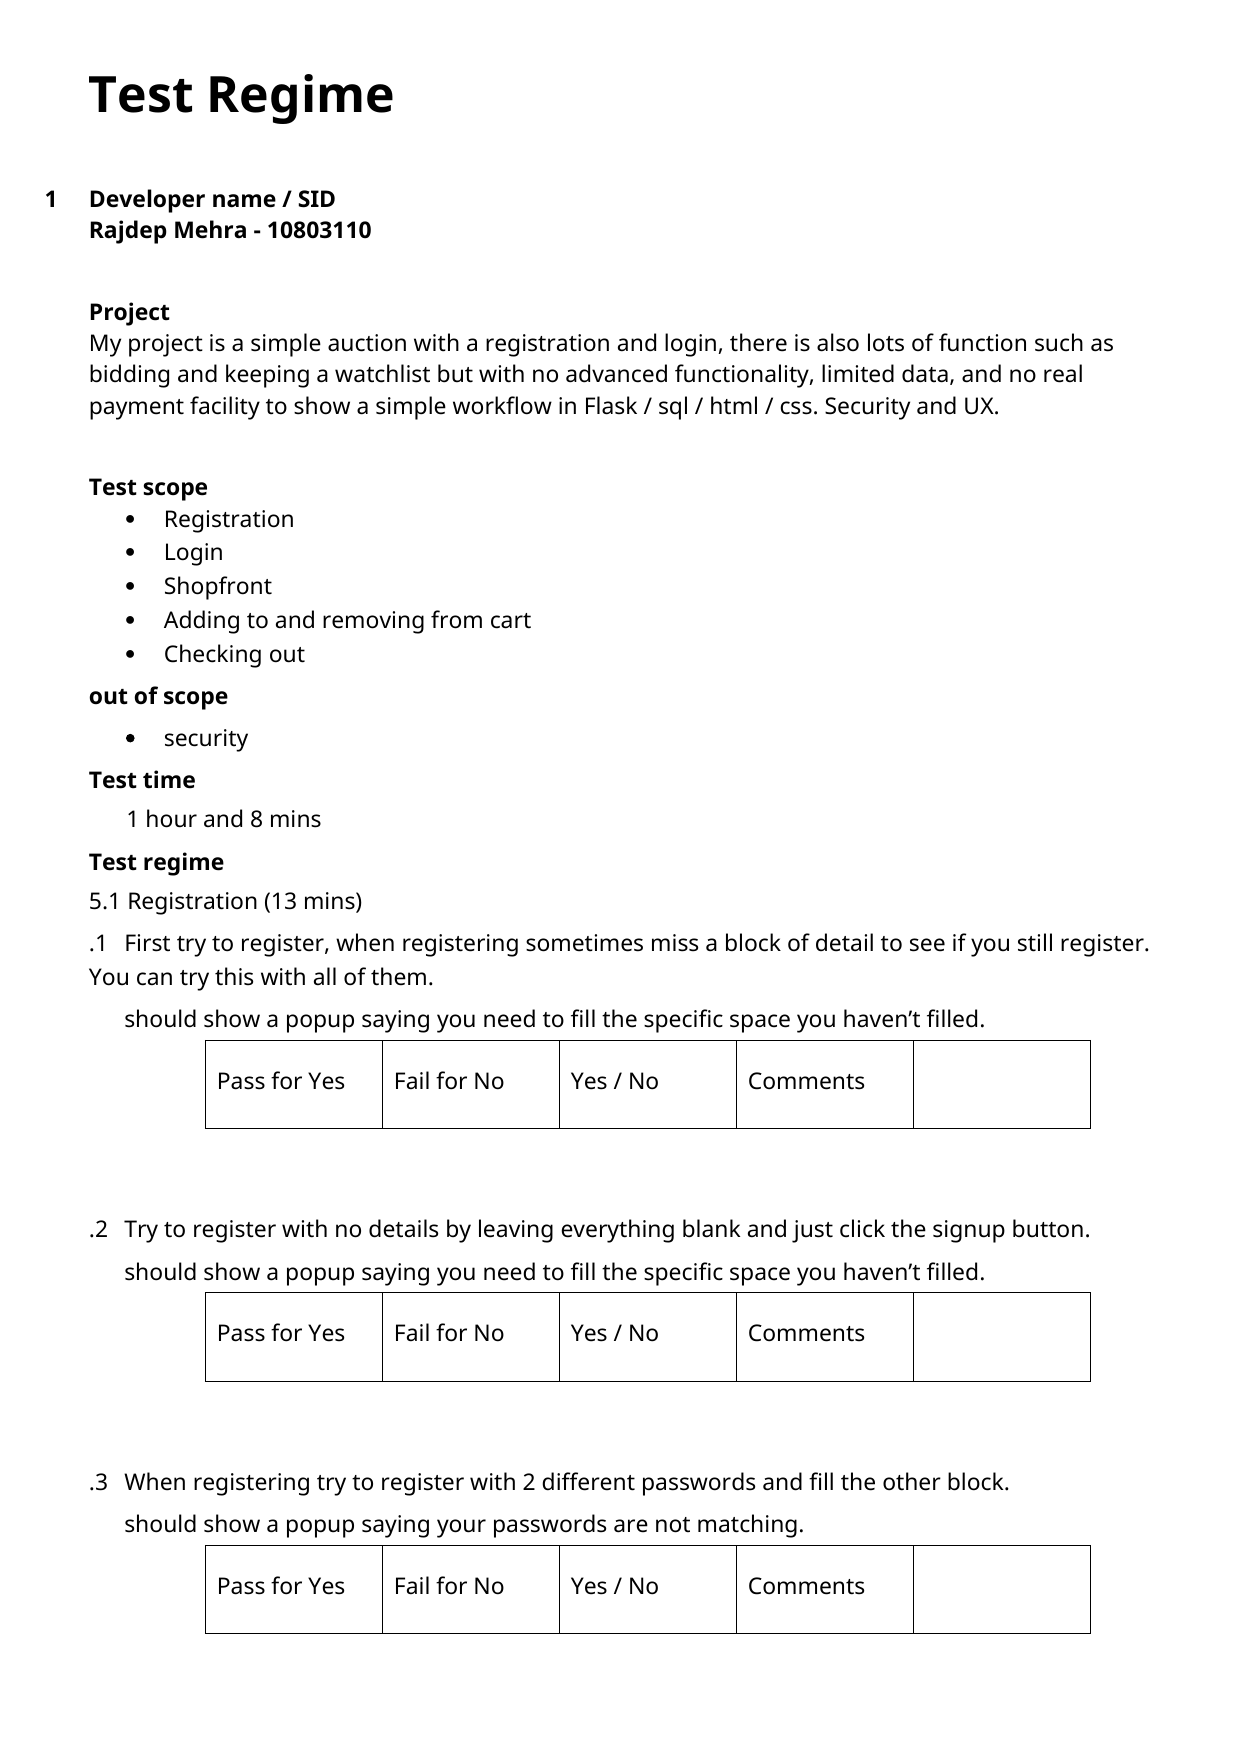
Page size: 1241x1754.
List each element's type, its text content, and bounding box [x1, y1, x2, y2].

table_header Comments [737, 1041, 913, 1128]
list Rajdep Mehra - 10803110 [89, 214, 1152, 246]
table_header Pass for Yes [206, 1041, 382, 1128]
list security [126, 722, 1152, 753]
table_header [914, 1546, 1090, 1633]
text out of scope [89, 680, 1152, 711]
table_header Yes / No [560, 1041, 736, 1128]
table_header Fail for No [383, 1293, 559, 1381]
list 1 Developer name / SID [44, 183, 1152, 214]
text Test regime [89, 846, 1152, 877]
list Checking out [126, 638, 1152, 669]
table_header Comments [737, 1546, 913, 1633]
text should show a popup saying your passwords are not matching. [89, 1508, 1152, 1539]
text should show a popup saying you need to fill the specific space you haven’t filled. [89, 1256, 1152, 1287]
table_header Fail for No [383, 1546, 559, 1633]
list Registration [126, 503, 1152, 534]
table_header Pass for Yes [206, 1546, 382, 1633]
table_header Pass for Yes [206, 1293, 382, 1381]
table_header Fail for No [383, 1041, 559, 1128]
text Test time [89, 764, 1152, 795]
list Test scope [89, 471, 1152, 503]
table_header Comments [737, 1293, 913, 1381]
list Project [89, 296, 1152, 327]
list My project is a simple auction with a registration and login, there is also lots of function such as bidding and keeping a watchlist but with no advanced functionality, limited data, and no real payment facility to show a simple workflow in Flask / sql / html / css. Security and UX. [89, 327, 1152, 421]
table_header Yes / No [560, 1293, 736, 1381]
list Adding to and removing from cart [126, 604, 1152, 635]
text .1 First try to register, when registering sometimes miss a block of detail to see if you still register. You can try this with all of them. [89, 927, 1152, 992]
text 1 hour and 8 mins [126, 803, 1152, 835]
text .2 Try to register with no details by leaving everything blank and just click the signup button. [89, 1213, 1152, 1245]
table_header [914, 1293, 1090, 1381]
table_header Yes / No [560, 1546, 736, 1633]
text 5.1 Registration (13 mins) [89, 885, 1152, 916]
list Shopfront [126, 570, 1152, 601]
list Login [126, 536, 1152, 568]
text Test Regime [89, 59, 1152, 127]
table_header [914, 1041, 1090, 1128]
text .3 When registering try to register with 2 different passwords and fill the other block. [89, 1466, 1152, 1497]
text should show a popup saying you need to fill the specific space you haven’t filled. [89, 1003, 1152, 1034]
